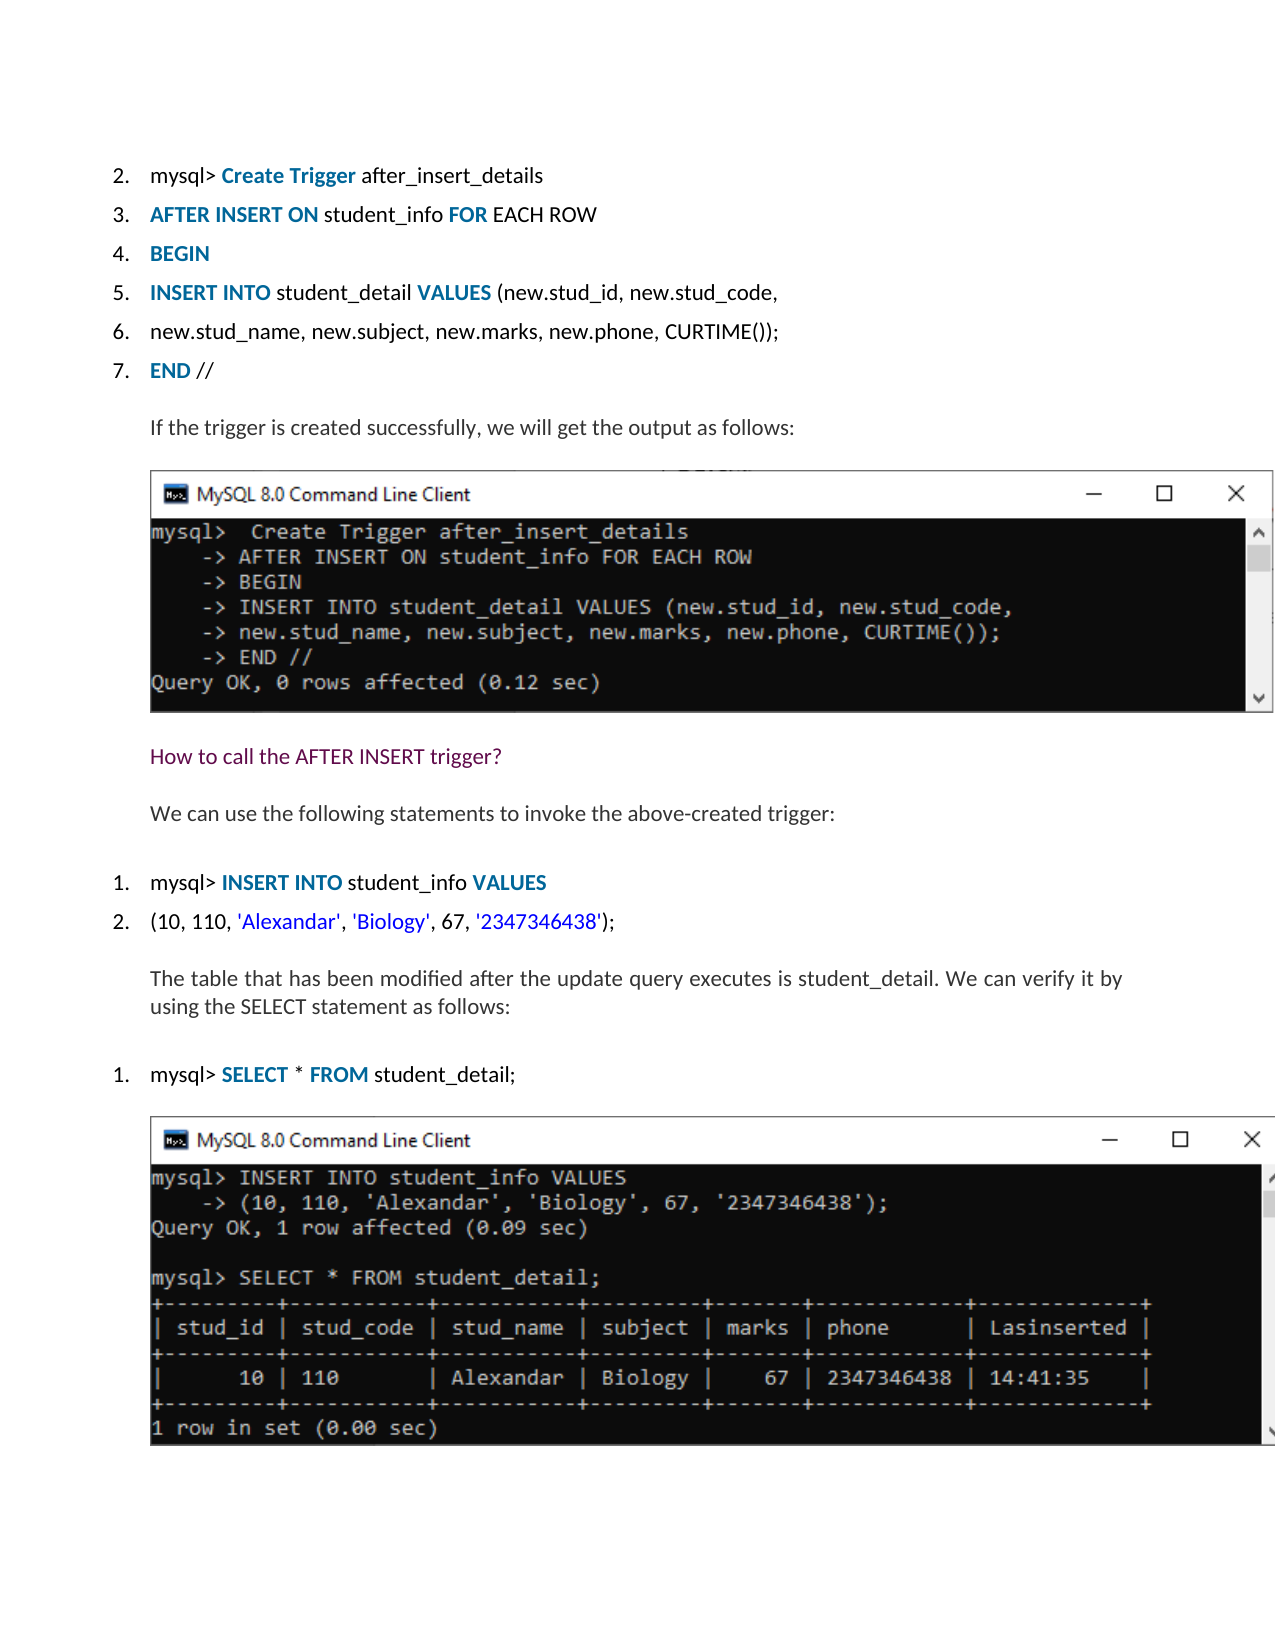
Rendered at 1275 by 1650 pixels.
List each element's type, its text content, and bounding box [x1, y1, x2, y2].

list BEGIN [112, 228, 1125, 267]
picture [150, 1116, 1275, 1446]
text If the trigger is created successfully, we will get the output as follows: [150, 413, 1125, 442]
picture [150, 470, 1274, 713]
text The table that has been modified after the update query executes is student_detail. We can verify it by using the SELECT statement as follows: [150, 964, 1125, 1020]
list new.stud_name, new.subject, new.marks, new.phone, CURTIME()); [112, 306, 1125, 345]
list END // [112, 345, 1125, 384]
list AFTER INSERT ON student_info FOR EACH ROW [112, 189, 1125, 228]
subtitle How to call the AFTER INSERT trigger? [150, 738, 1125, 770]
list mysql> INSERT INTO student_info VALUES [112, 857, 1125, 896]
list INSERT INTO student_detail VALUES (new.stud_id, new.stud_code, [112, 267, 1125, 306]
list (10, 110, 'Alexandar', 'Biology', 67, '2347346438'); [112, 896, 1125, 935]
list mysql> Create Trigger after_insert_details [112, 150, 1125, 189]
list mysql> SELECT * FROM student_detail; [112, 1049, 1125, 1088]
text We can use the following statements to invoke the above-created trigger: [150, 799, 1125, 828]
